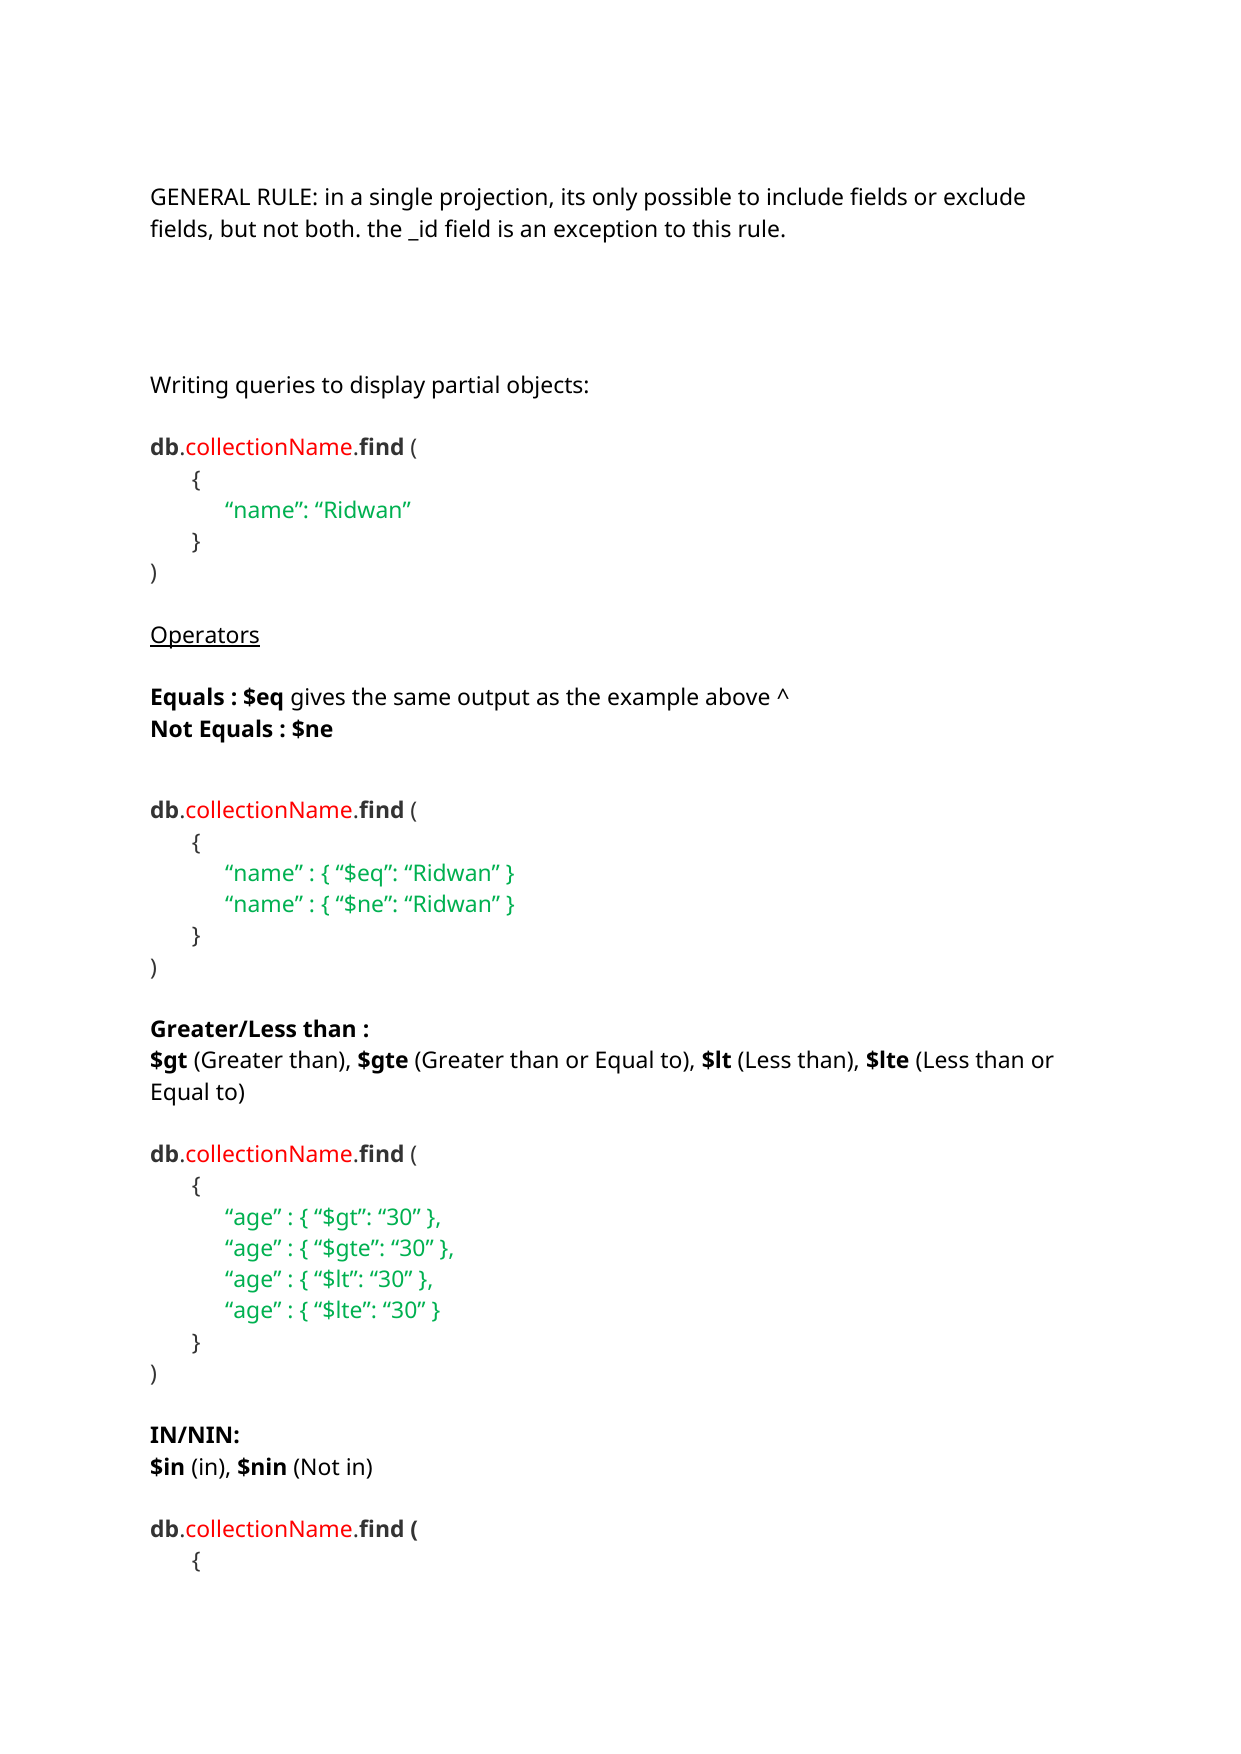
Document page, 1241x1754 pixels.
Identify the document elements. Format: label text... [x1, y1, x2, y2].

text “age” : { “$gte”: “30” }, [150, 1232, 1090, 1263]
text db.collectionName.find ( [150, 1138, 1090, 1169]
text Equals : $eq gives the same output as the example above ^ [150, 681, 1090, 712]
text db.collectionName.find ( [150, 794, 1090, 825]
text “age” : { “$lt”: “30” }, [150, 1263, 1090, 1294]
text } [150, 919, 1090, 950]
text } [150, 525, 1090, 556]
text ) [150, 950, 1090, 982]
text Writing queries to display partial objects: [150, 369, 1090, 400]
text { [150, 1169, 1090, 1200]
text { [150, 1544, 1090, 1575]
text ) [150, 556, 1090, 587]
text { [150, 462, 1090, 494]
text Not Equals : $ne [150, 712, 1090, 744]
text db.collectionName.find ( [150, 431, 1090, 462]
text “age” : { “$gt”: “30” }, [150, 1200, 1090, 1232]
text } [150, 1325, 1090, 1357]
text $in (in), $nin (Not in) [150, 1450, 1090, 1482]
text “name” : { “$eq”: “Ridwan” } [150, 857, 1090, 888]
text Operators [150, 619, 1090, 650]
text “name”: “Ridwan” [150, 494, 1090, 525]
text GENERAL RULE: in a single projection, its only possible to include fields or exclude fields, but not both. the _id field is an exception to this rule. [150, 181, 1090, 244]
text db.collectionName.find ( [150, 1513, 1090, 1544]
text $gt (Greater than), $gte (Greater than or Equal to), $lt (Less than), $lte (Less than or Equal to) [150, 1044, 1090, 1107]
text IN/NIN: [150, 1419, 1090, 1450]
text { [150, 825, 1090, 857]
text “name” : { “$ne”: “Ridwan” } [150, 888, 1090, 919]
text “age” : { “$lte”: “30” } [150, 1294, 1090, 1325]
text Greater/Less than : [150, 1013, 1090, 1044]
text ) [150, 1357, 1090, 1388]
